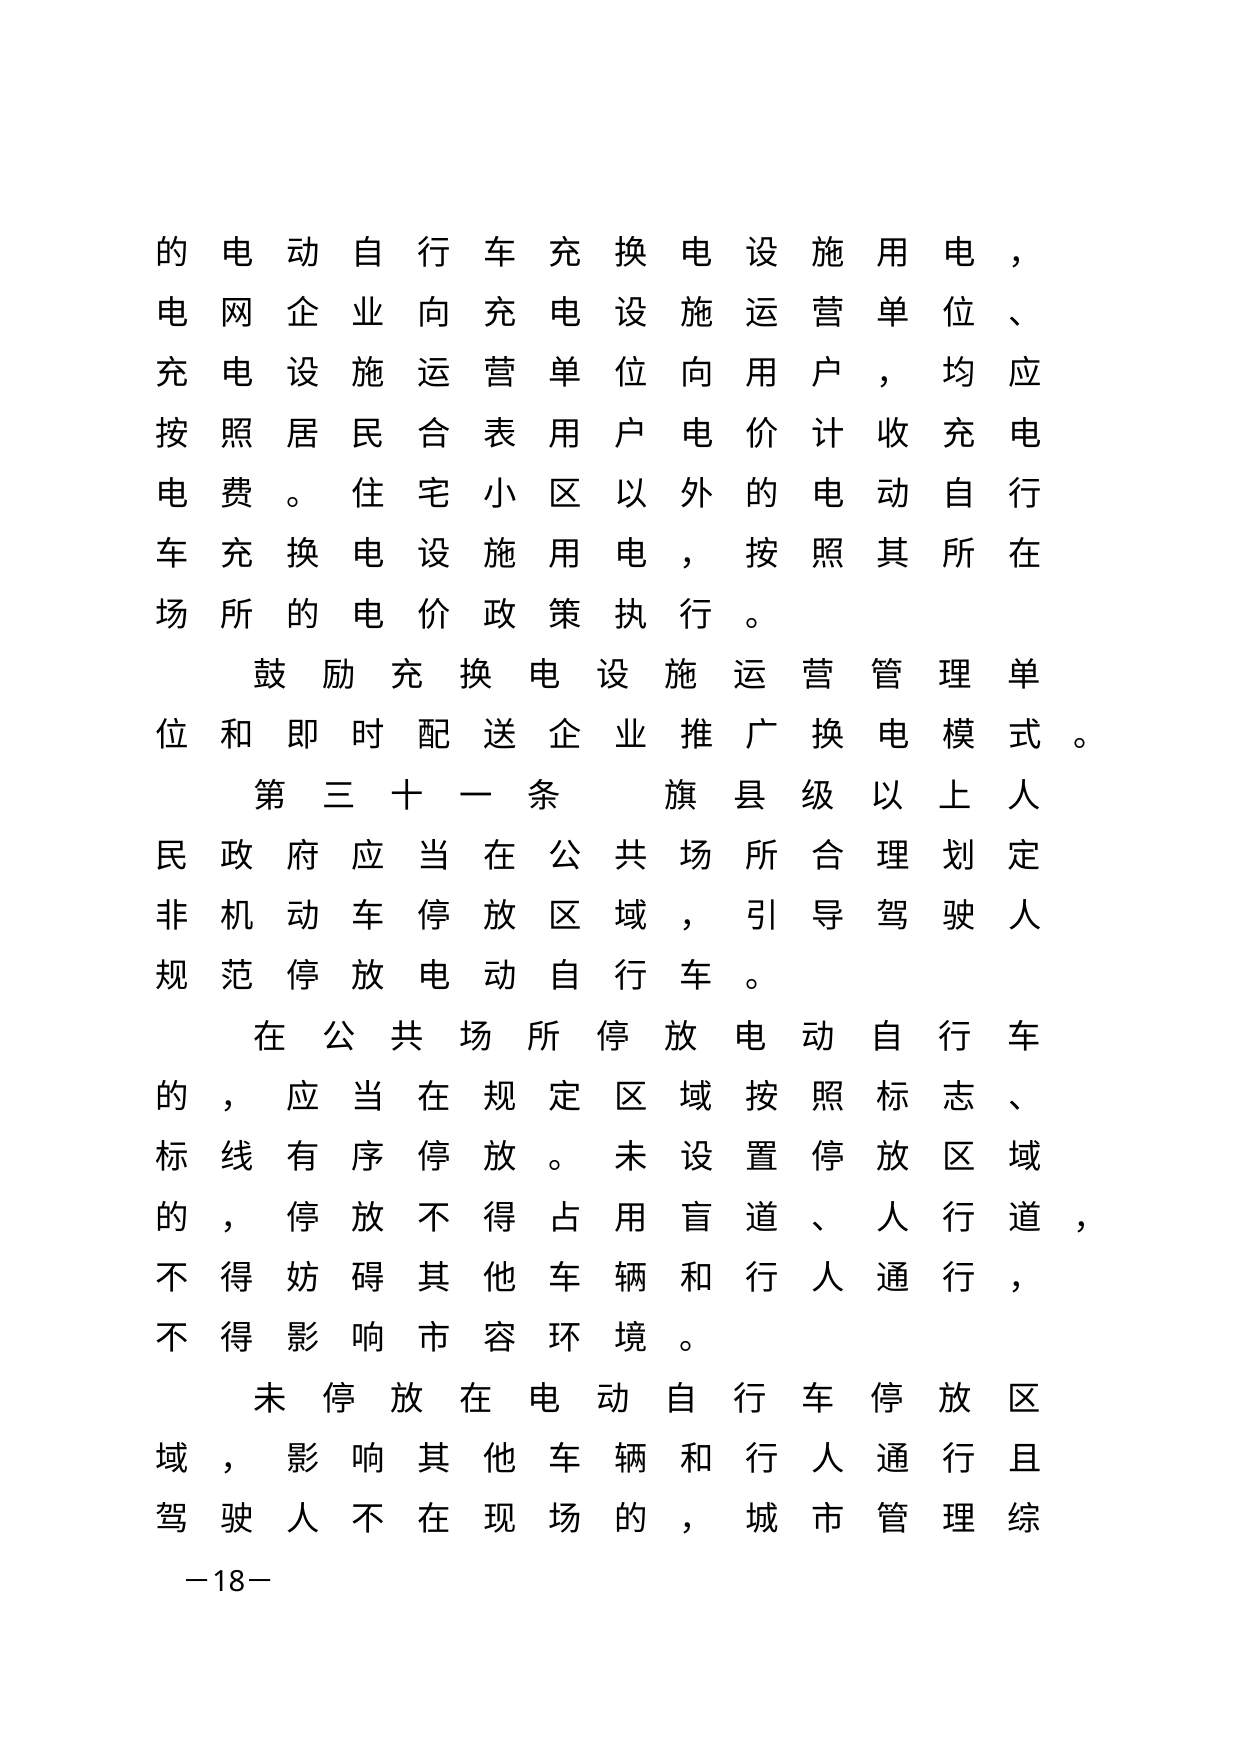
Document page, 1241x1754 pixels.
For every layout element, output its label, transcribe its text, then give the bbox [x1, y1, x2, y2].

text 充换电设施运营管理单位应当公示充电和服务价格，不得收取未经公示的费用。住宅小区内的电动自行车充换电设施用电，电网企业向充电设施运营单位、充电设施运营单位向用户，均应按照居民合表用户电价计收充电电费。住宅小区以外的电动自行车充换电设施用电，按照其所在场所的电价政策执行。 [155, 219, 1073, 642]
text 在公共场所停放电动自行车的，应当在规定区域按照标志、标线有序停放。未设置停放区域的，停放不得占用盲道、人行道，不得妨碍其他车辆和行人通行，不得影响市容环境。 [155, 1003, 1073, 1365]
text 第三十一条 旗县级以上人民政府应当在公共场所合理划定非机动车停放区域，引导驾驶人规范停放电动自行车。 [155, 762, 1073, 1003]
text 鼓励充换电设施运营管理单位和即时配送企业推广换电模式。 [155, 642, 1073, 762]
text 未停放在电动自行车停放区域，影响其他车辆和行人通行且驾驶人不在现场的，城市管理综合执法等有关部门可以对现场予以整理，规范停放。 [155, 1365, 1073, 1546]
